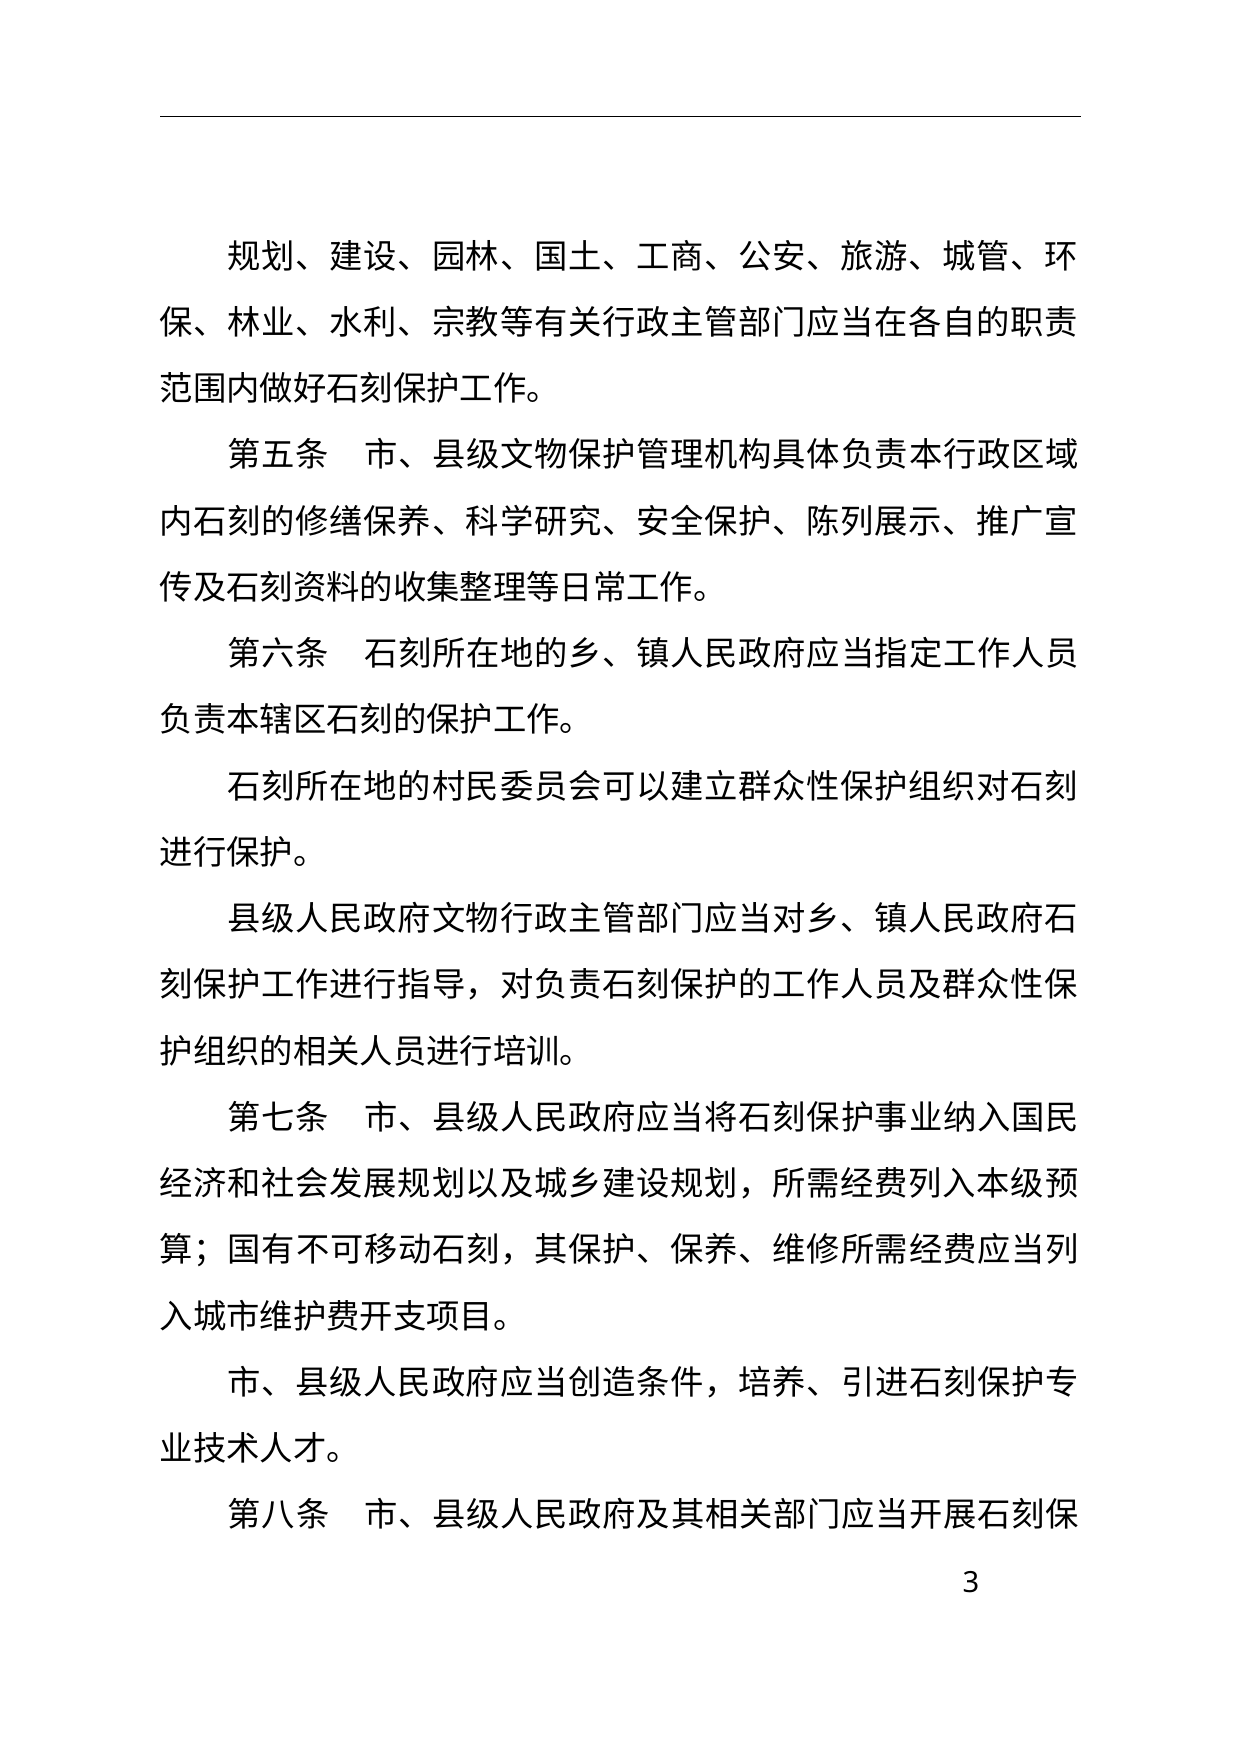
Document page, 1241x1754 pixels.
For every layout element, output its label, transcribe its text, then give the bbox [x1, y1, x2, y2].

text 第六条 石刻所在地的乡、镇人民政府应当指定工作人员负责本辖区石刻的保护工作。 [159, 618, 1081, 750]
text 规划、建设、园林、国土、工商、公安、旅游、城管、环保、林业、水利、宗教等有关行政主管部门应当在各自的职责范围内做好石刻保护工作。 [159, 220, 1081, 419]
text 第五条 市、县级文物保护管理机构具体负责本行政区域内石刻的修缮保养、科学研究、安全保护、陈列展示、推广宣传及石刻资料的收集整理等日常工作。 [159, 419, 1081, 618]
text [159, 1479, 1081, 1545]
text 市、县级人民政府应当创造条件，培养、引进石刻保护专业技术人才。 [159, 1347, 1081, 1479]
text 第七条 市、县级人民政府应当将石刻保护事业纳入国民经济和社会发展规划以及城乡建设规划，所需经费列入本级预算；国有不可移动石刻，其保护、保养、维修所需经费应当列入城市维护费开支项目。 [159, 1082, 1081, 1347]
text 县级人民政府文物行政主管部门应当对乡、镇人民政府石刻保护工作进行指导，对负责石刻保护的工作人员及群众性保护组织的相关人员进行培训。 [159, 883, 1081, 1082]
text 石刻所在地的村民委员会可以建立群众性保护组织对石刻进行保护。 [159, 750, 1081, 883]
